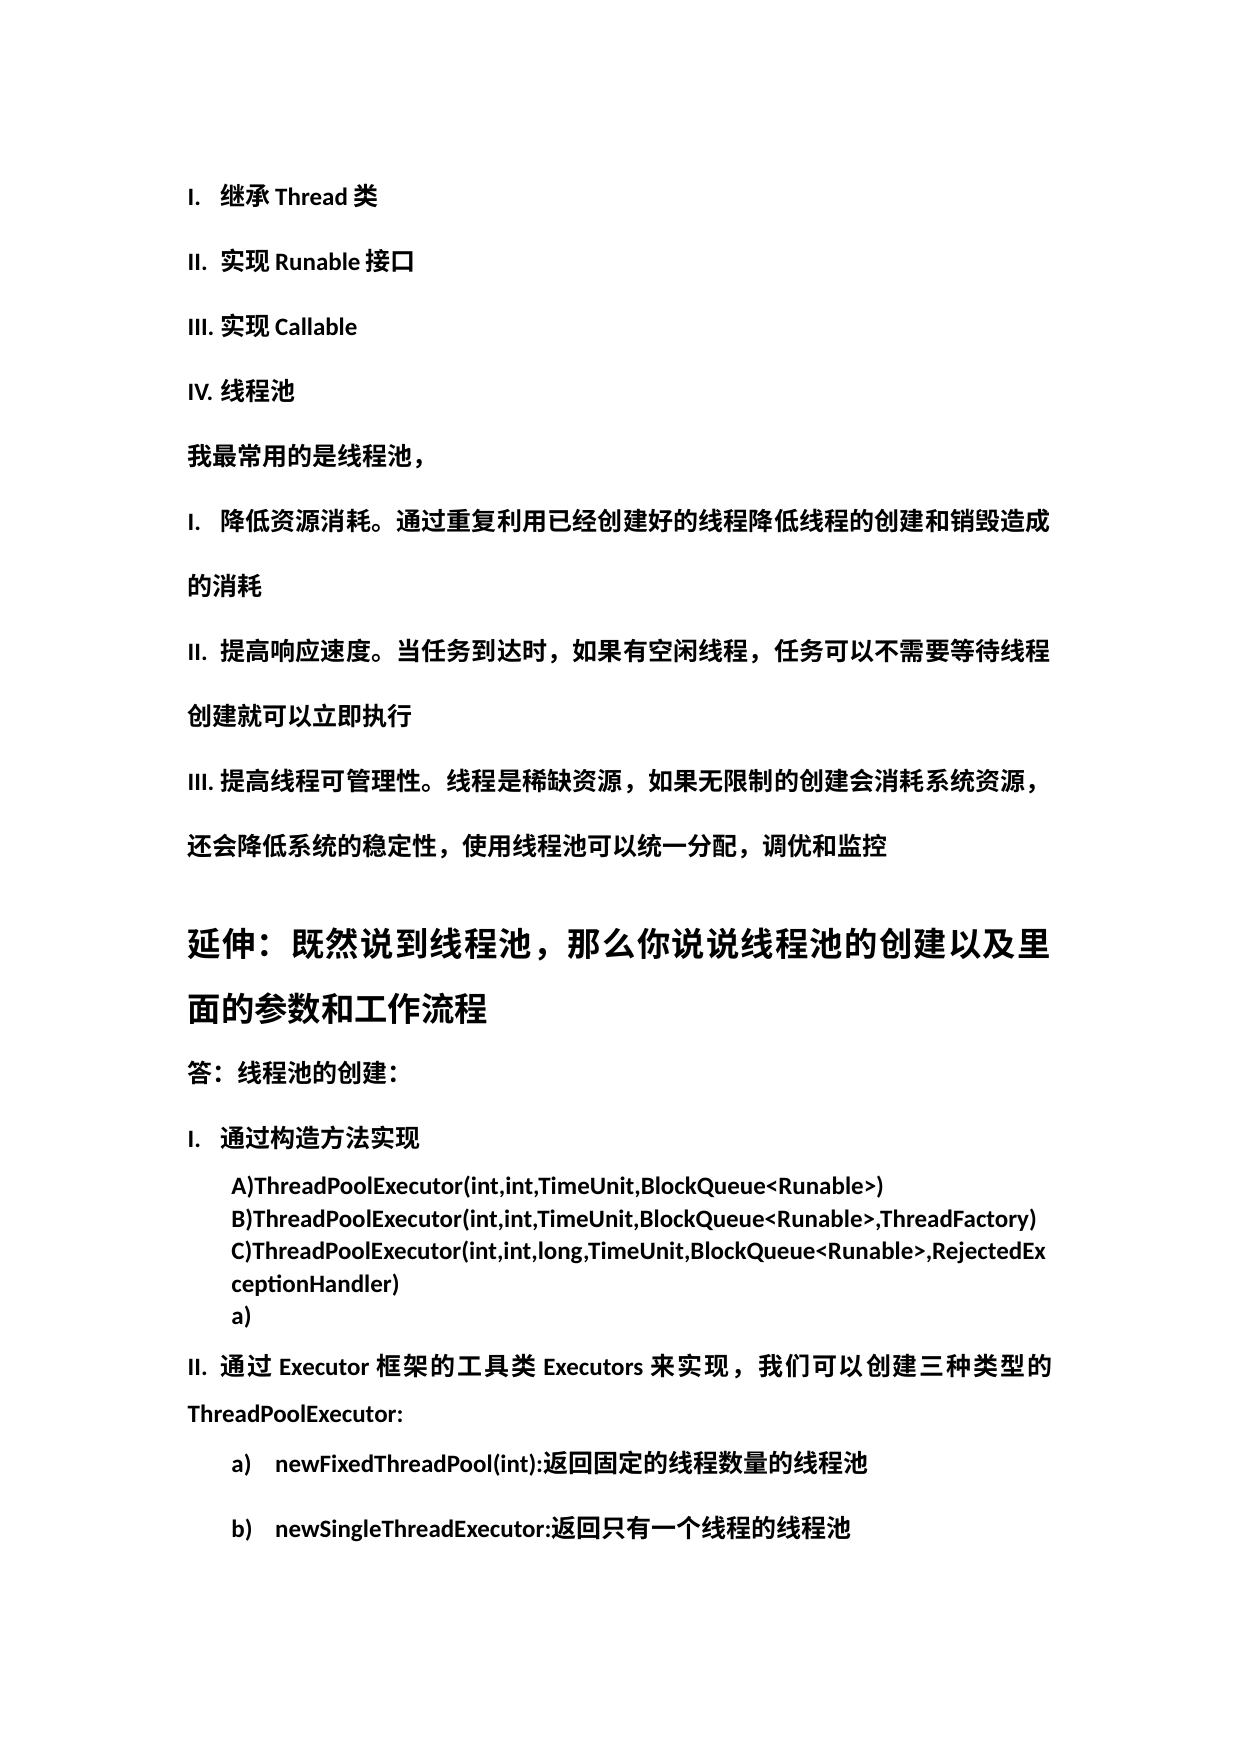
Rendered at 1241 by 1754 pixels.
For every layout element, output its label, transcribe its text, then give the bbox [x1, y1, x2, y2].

list B)ThreadPoolExecutor(int,int,TimeUnit,BlockQueue<Runable>,ThreadFactory) [231, 1202, 1053, 1234]
list 我最常用的是线程池， [187, 422, 1053, 487]
list newFixedThreadPool(int):返回固定的线程数量的线程池 [231, 1429, 1053, 1494]
list 答：线程池的创建： [187, 1039, 1053, 1104]
list 实现Runable接口 [187, 227, 1053, 292]
list C)ThreadPoolExecutor(int,int,long,TimeUnit,BlockQueue<Runable>,RejectedExceptionHandler) [231, 1234, 1053, 1299]
list 延伸：既然说到线程池，那么你说说线程池的创建以及里面的参数和工作流程 [187, 909, 1053, 1039]
list 通过构造方法实现 [187, 1104, 1053, 1169]
list 实现Callable [187, 292, 1053, 357]
list 通过Executor框架的工具类Executors来实现，我们可以创建三种类型的ThreadPoolExecutor: [187, 1332, 1053, 1429]
list 降低资源消耗。通过重复利用已经创建好的线程降低线程的创建和销毁造成的消耗 [187, 487, 1053, 617]
list 继承Thread类 [187, 162, 1053, 227]
list 提高线程可管理性。线程是稀缺资源，如果无限制的创建会消耗系统资源，还会降低系统的稳定性，使用线程池可以统一分配，调优和监控 [187, 747, 1053, 877]
list A)ThreadPoolExecutor(int,int,TimeUnit,BlockQueue<Runable>) [231, 1169, 1053, 1202]
list 提高响应速度。当任务到达时，如果有空闲线程，任务可以不需要等待线程创建就可以立即执行 [187, 617, 1053, 747]
list 线程池 [187, 357, 1053, 422]
list newSingleThreadExecutor:返回只有一个线程的线程池 [231, 1494, 1053, 1559]
